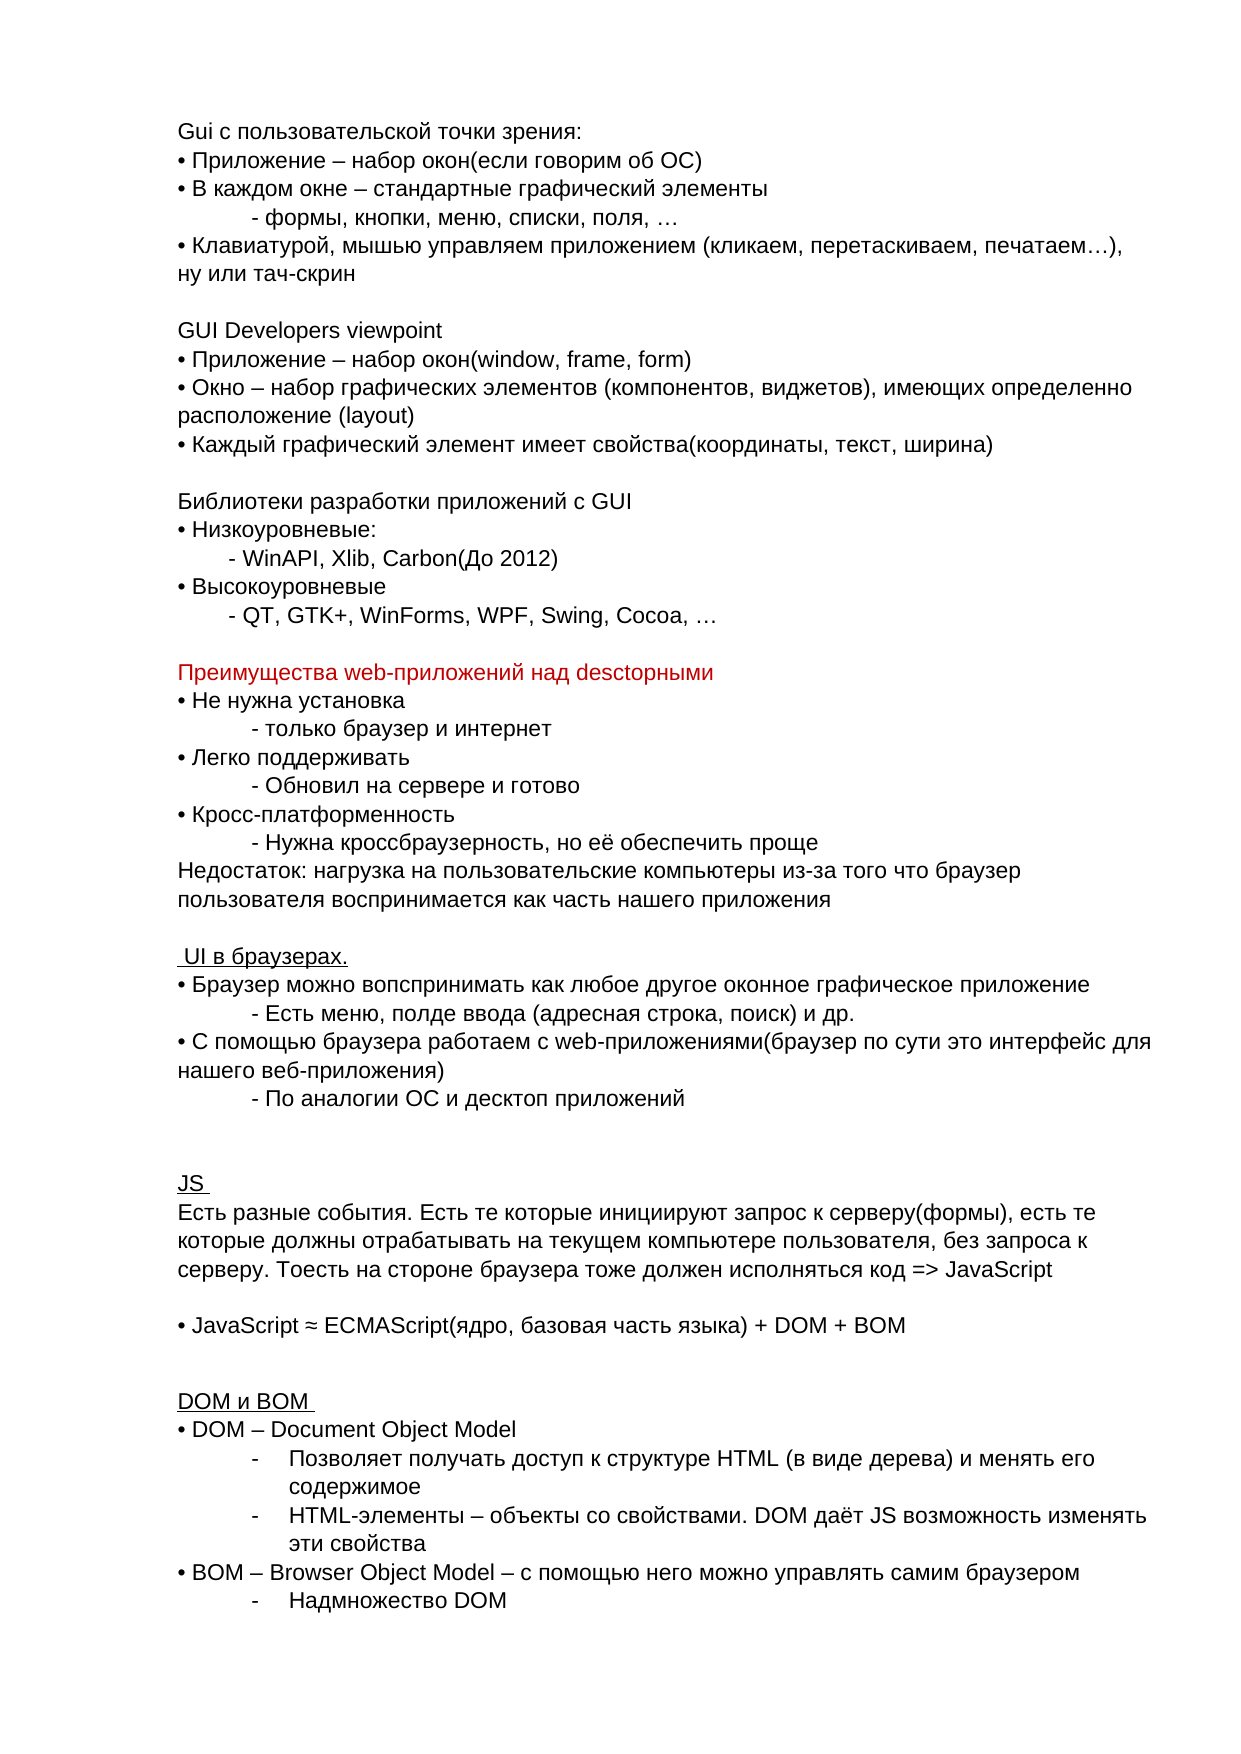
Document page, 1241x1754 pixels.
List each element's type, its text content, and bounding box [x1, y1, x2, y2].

text Gui с пользовательской точки зрения: [177, 118, 1152, 144]
text • С помощью браузера работаем с web-приложениями(браузер по сути это интерфейс для нашего веб-приложения) [177, 1028, 1152, 1083]
text - WinAPI, Xlib, Carbon(До 2012) [177, 545, 1152, 571]
list HTML-элементы – объекты со свойствами. DOM даёт JS возможность изменять эти свойства [251, 1502, 1152, 1556]
text • Каждый графический элемент имеет свойства(координаты, текст, ширина) [177, 431, 1152, 457]
text Есть разные события. Есть те которые инициируют запрос к серверу(формы), есть те которые должны отрабатывать на текущем компьютере пользователя, без запроса к серверу. Тоесть на стороне браузера тоже должен исполняться код => JavaScript [177, 1199, 1152, 1282]
text • Высокоуровневые [177, 573, 1152, 599]
text • Приложение – набор окон(window, frame, form) [177, 346, 1152, 372]
text - только браузер и интернет [177, 715, 1152, 742]
text DOM и BOM [177, 1388, 1152, 1414]
text • BOM – Browser Object Model – с помощью него можно управлять самим браузером [177, 1558, 1152, 1585]
text • Легко поддерживать [177, 744, 1152, 770]
text JS [177, 1170, 1152, 1197]
list Надмножество DOM [251, 1587, 1152, 1613]
text - Есть меню, полде ввода (адресная строка, поиск) и др. [177, 1000, 1152, 1026]
text • Окно – набор графических элементов (компонентов, виджетов), имеющих определенно расположение (layout) [177, 374, 1152, 429]
text • В каждом окне – стандартные графический элементы [177, 175, 1152, 201]
text - QT, GTK+, WinForms, WPF, Swing, Cocoa, … [177, 602, 1152, 628]
text - Обновил на сервере и готово [177, 772, 1152, 798]
list Позволяет получать доступ к структуре HTML (в виде дерева) и менять его содержимое [251, 1445, 1152, 1499]
text • Приложение – набор окон(если говорим об ОС) [177, 147, 1152, 173]
text Недостаток: нагрузка на пользовательские компьютеры из-за того что браузер пользователя воспринимается как часть нашего приложения [177, 857, 1152, 912]
text • Клавиатурой, мышью управляем приложением (кликаем, перетаскиваем, печатаем…), ну или тач-скрин [177, 232, 1152, 287]
text Библиотеки разработки приложений с GUI [177, 488, 1152, 514]
text Преимущества web-приложений над desctopными [177, 658, 1152, 685]
text - формы, кнопки, меню, списки, поля, … [177, 203, 1152, 230]
text • Кросс-платформенность [177, 801, 1152, 827]
text • JavaScript ≈ ECMAScript(ядро, базовая часть языка) + DOM + BOM [177, 1312, 1152, 1339]
text - Нужна кроссбраузерность, но её обеспечить проще [177, 829, 1152, 855]
text • DOM – Document Object Model [177, 1416, 1152, 1443]
text • Низкоуровневые: [177, 516, 1152, 543]
text - По аналогии ОС и десктоп приложений [177, 1085, 1152, 1111]
text UI в браузерах. [177, 943, 1152, 969]
text • Браузер можно вопспринимать как любое другое оконное графическое приложение [177, 971, 1152, 998]
text • Не нужна установка [177, 687, 1152, 713]
text GUI Developers viewpoint [177, 317, 1152, 343]
